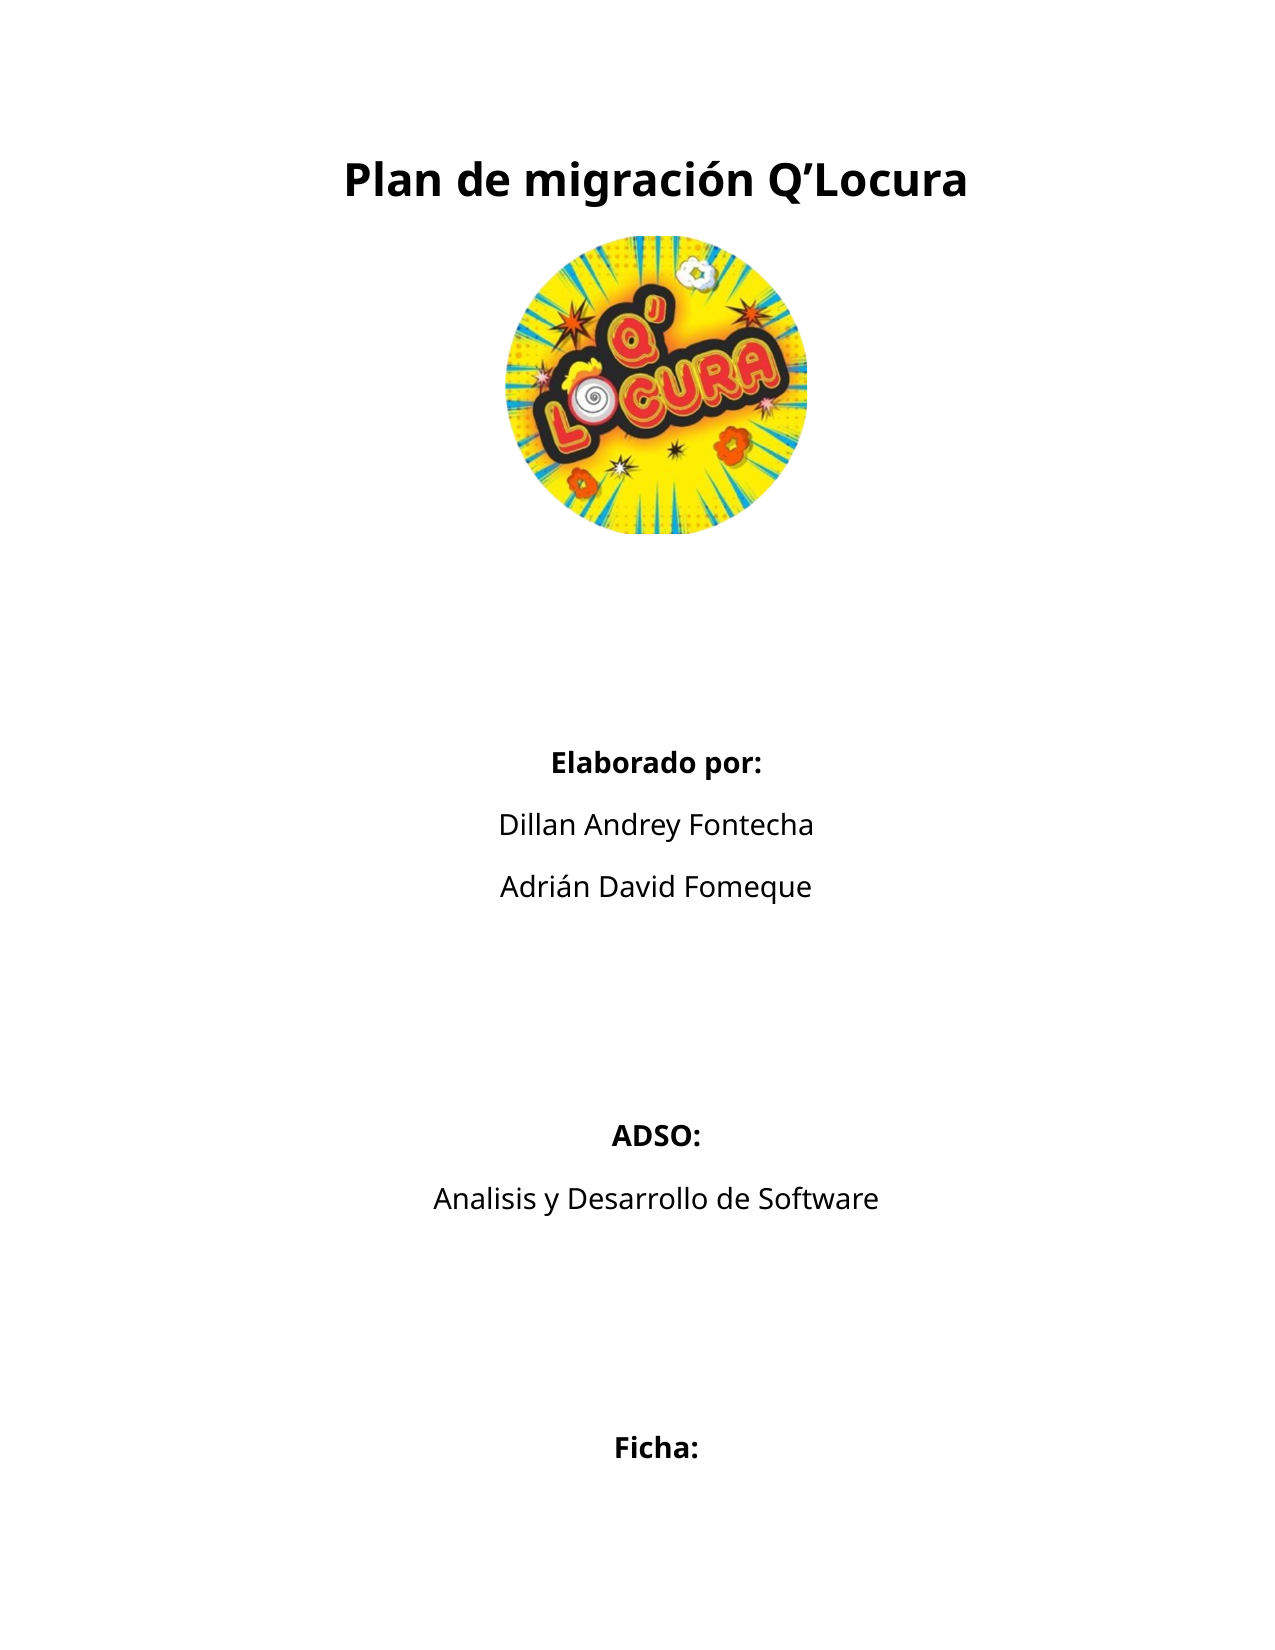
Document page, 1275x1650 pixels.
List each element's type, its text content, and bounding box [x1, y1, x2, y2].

text Analisis y Desarrollo de Software [215, 1178, 1098, 1218]
text Adrián David Fomeque [215, 867, 1098, 906]
text Plan de migración Q’Locura [215, 148, 1098, 210]
text ADSO: [215, 1116, 1098, 1155]
text Dillan Andrey Fontecha [215, 804, 1098, 844]
picture [505, 236, 808, 534]
text Elaborado por: [215, 742, 1098, 782]
text Ficha: [215, 1427, 1098, 1467]
